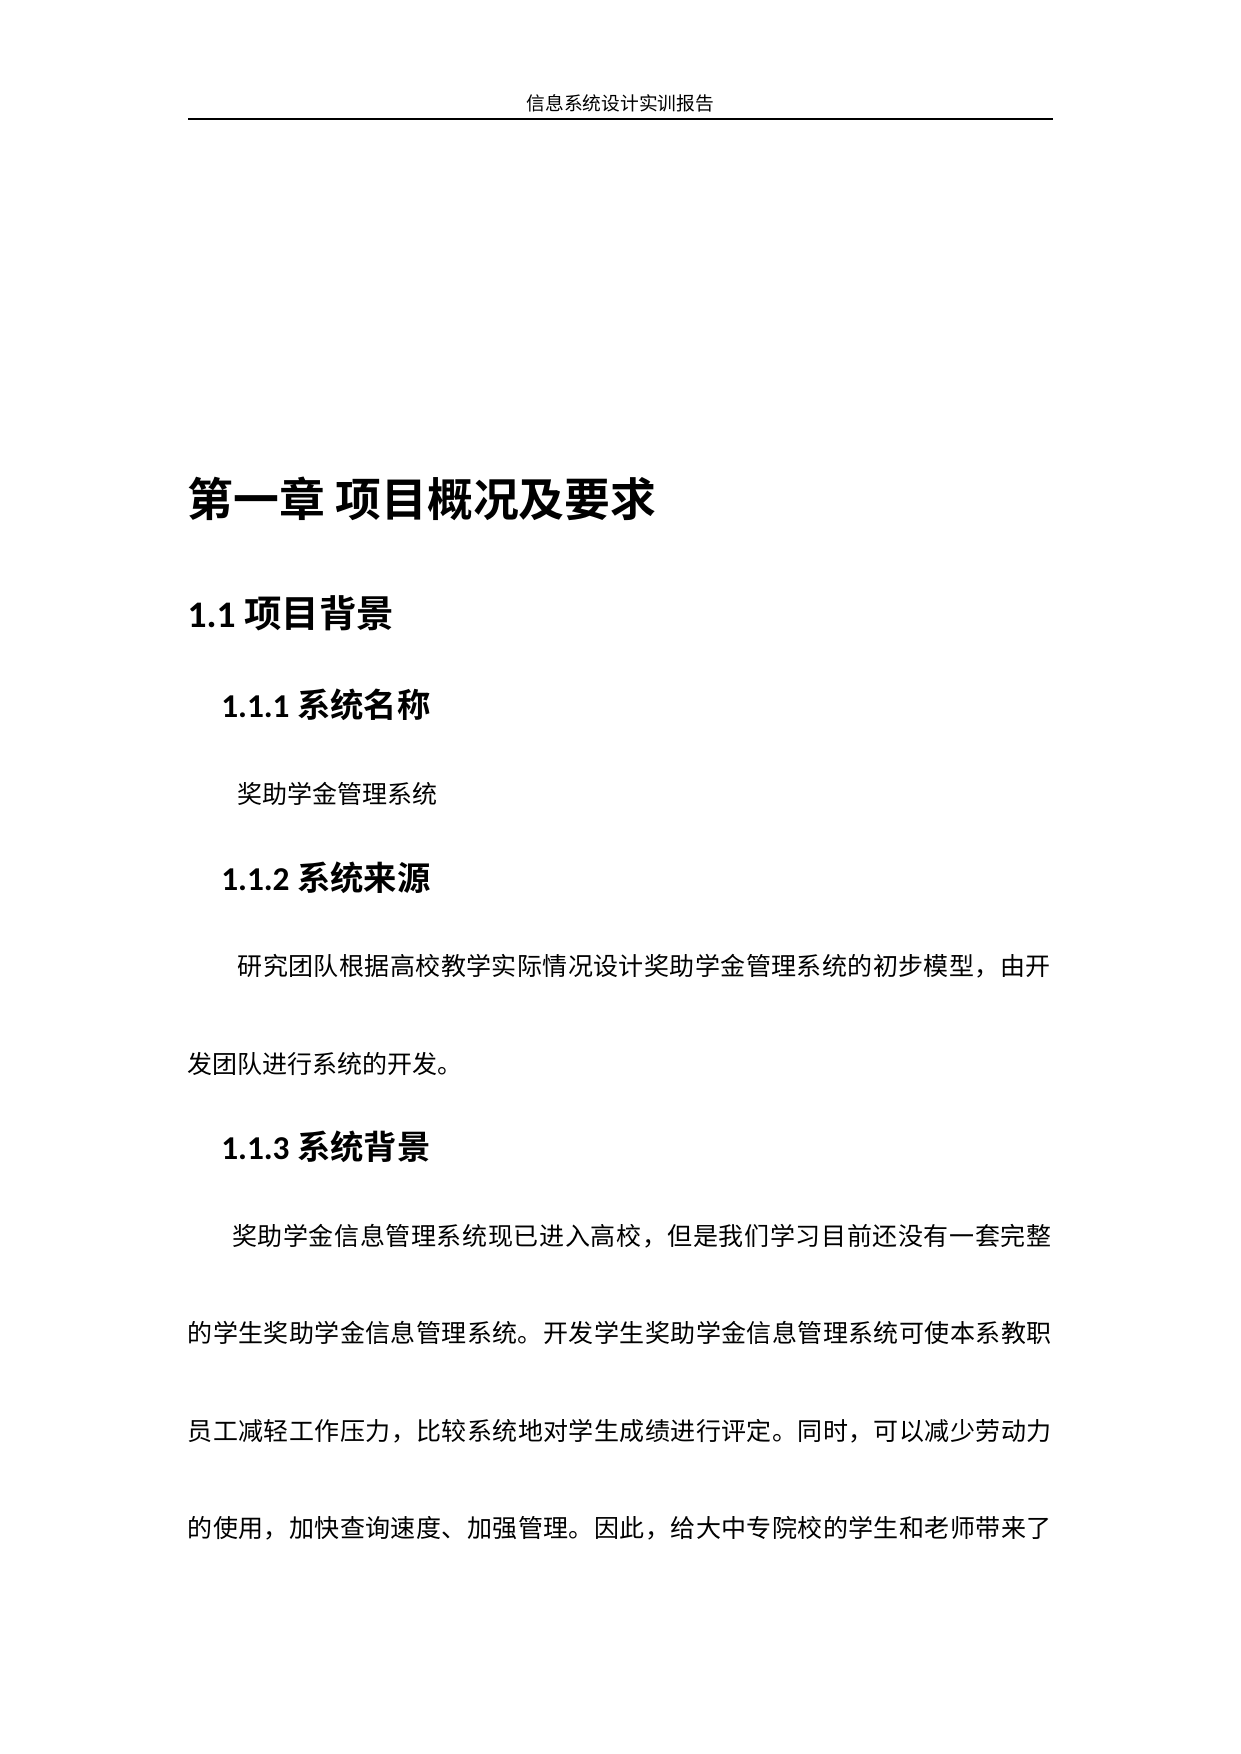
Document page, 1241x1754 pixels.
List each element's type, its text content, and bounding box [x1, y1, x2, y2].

text 1.1.3 系统背景 [187, 1113, 1053, 1178]
text 奖助学金管理系统 [187, 760, 1053, 825]
text 1.1.2 系统来源 [187, 843, 1053, 908]
text 1.1.1 系统名称 [187, 671, 1053, 736]
text 1.1 项目背景 [187, 579, 1053, 644]
text 研究团队根据高校教学实际情况设计奖助学金管理系统的初步模型，由开发团队进行系统的开发。 [187, 932, 1053, 1095]
text 第一章 项目概况及要求 [187, 448, 1053, 546]
